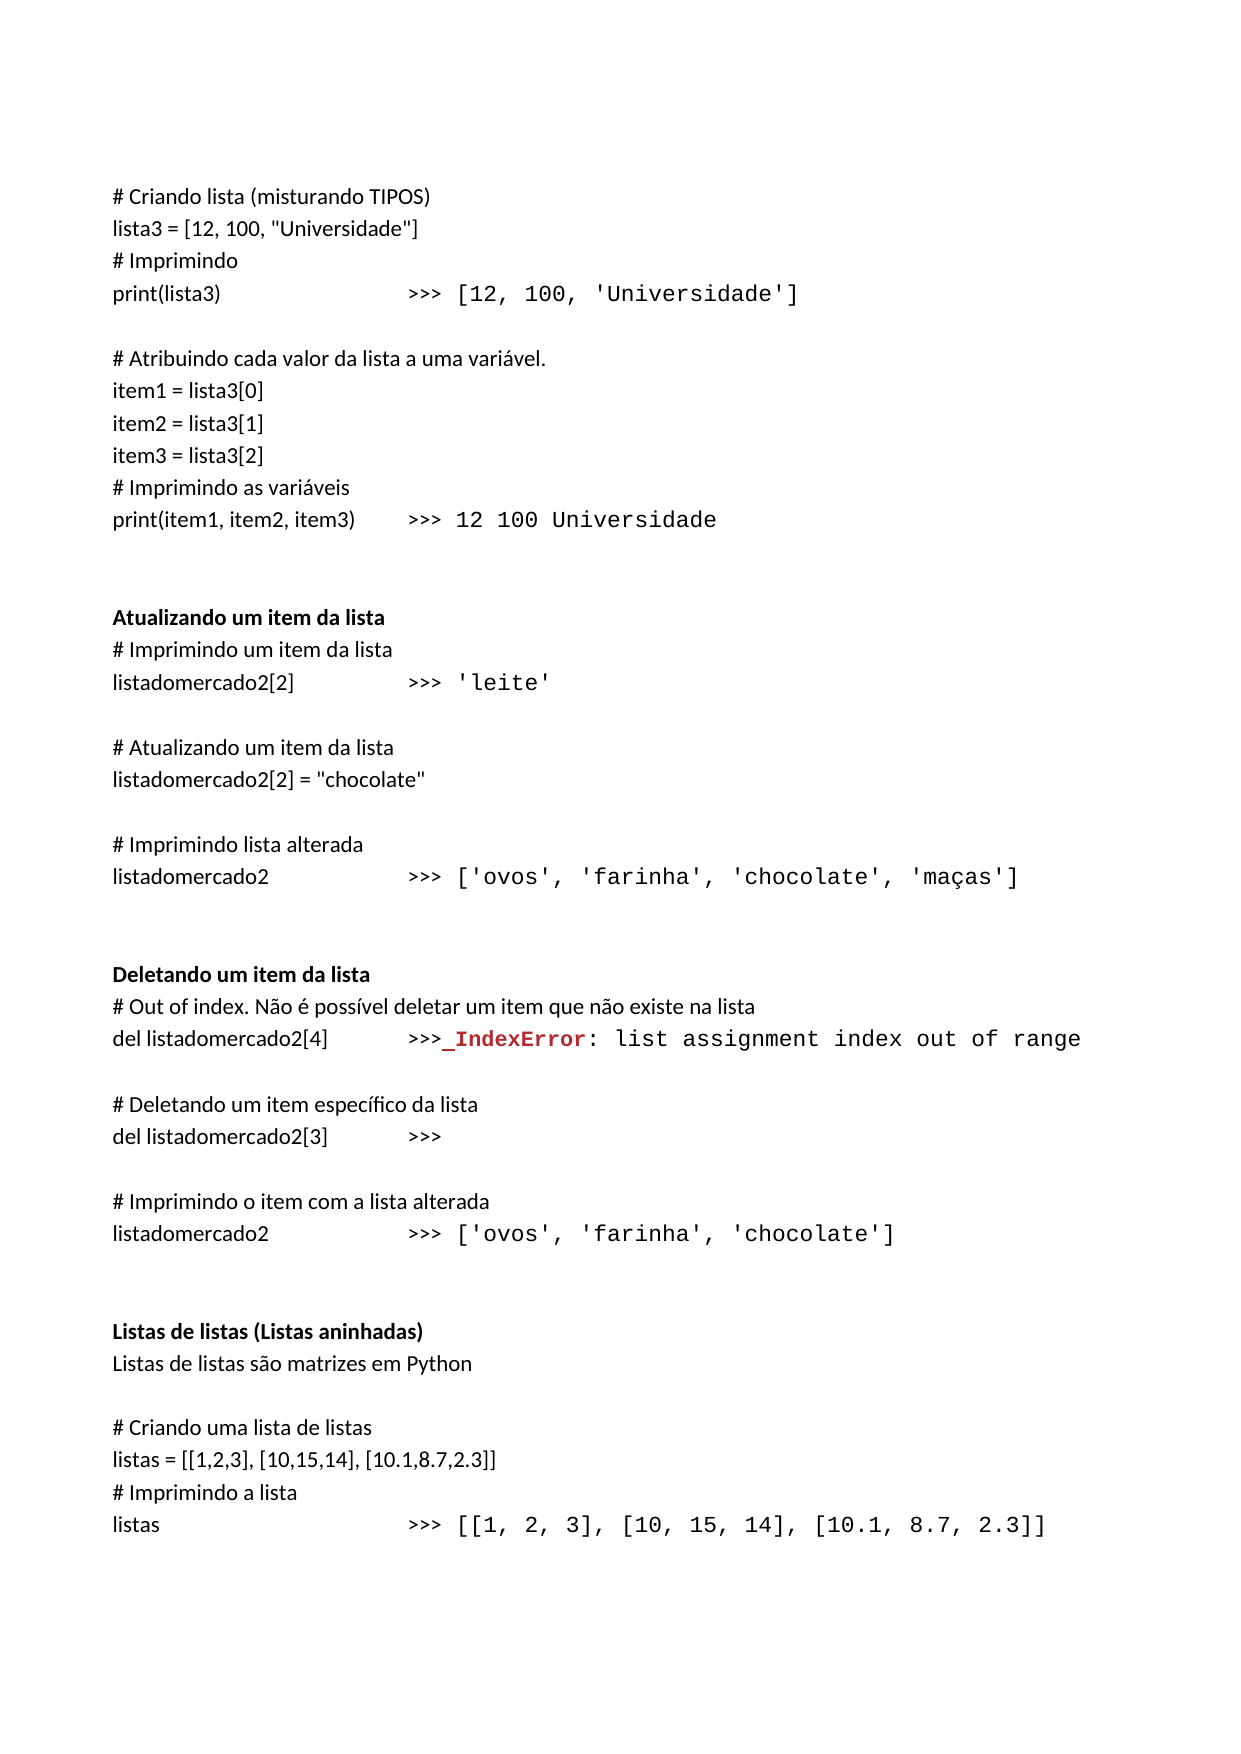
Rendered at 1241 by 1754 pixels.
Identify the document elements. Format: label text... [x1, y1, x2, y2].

text listas = [[1,2,3], [10,15,14], [10.1,8.7,2.3]] [112, 1446, 1128, 1474]
text # Imprimindo o item com a lista alterada [112, 1187, 1128, 1215]
text # Atribuindo cada valor da lista a uma variável. [112, 344, 1128, 372]
text del listadomercado2[4] >>> IndexError: list assignment index out of range [112, 1024, 1128, 1054]
text # Imprimindo lista alterada [112, 830, 1128, 858]
text # Imprimindo as variáveis [112, 473, 1128, 501]
text Atualizando um item da lista [112, 603, 1128, 631]
text lista3 = [12, 100, "Universidade"] [112, 214, 1128, 242]
text # Criando lista (misturando TIPOS) [112, 182, 1128, 210]
text print(item1, item2, item3) >>> 12 100 Universidade [112, 505, 1128, 534]
text listadomercado2 >>> ['ovos', 'farinha', 'chocolate'] [112, 1219, 1128, 1248]
text # Deletando um item específico da lista [112, 1090, 1128, 1118]
text item1 = lista3[0] [112, 377, 1128, 405]
text Deletando um item da lista [112, 960, 1128, 988]
text item2 = lista3[1] [112, 409, 1128, 437]
text # Imprimindo a lista [112, 1478, 1128, 1506]
text # Imprimindo [112, 247, 1128, 274]
text del listadomercado2[3] >>> [112, 1122, 1128, 1150]
text listadomercado2 >>> ['ovos', 'farinha', 'chocolate', 'maças'] [112, 862, 1128, 891]
text listadomercado2[2] = "chocolate" [112, 766, 1128, 794]
text # Out of index. Não é possível deletar um item que não existe na lista [112, 992, 1128, 1020]
text print(lista3) >>> [12, 100, 'Universidade'] [112, 279, 1128, 308]
text Listas de listas são matrizes em Python [112, 1349, 1128, 1377]
text # Imprimindo um item da lista [112, 636, 1128, 663]
text # Criando uma lista de listas [112, 1413, 1128, 1441]
text listas >>> [[1, 2, 3], [10, 15, 14], [10.1, 8.7, 2.3]] [112, 1510, 1128, 1539]
text item3 = lista3[2] [112, 441, 1128, 469]
text listadomercado2[2] >>> 'leite' [112, 668, 1128, 697]
text # Atualizando um item da lista [112, 733, 1128, 761]
text Listas de listas (Listas aninhadas) [112, 1317, 1128, 1345]
